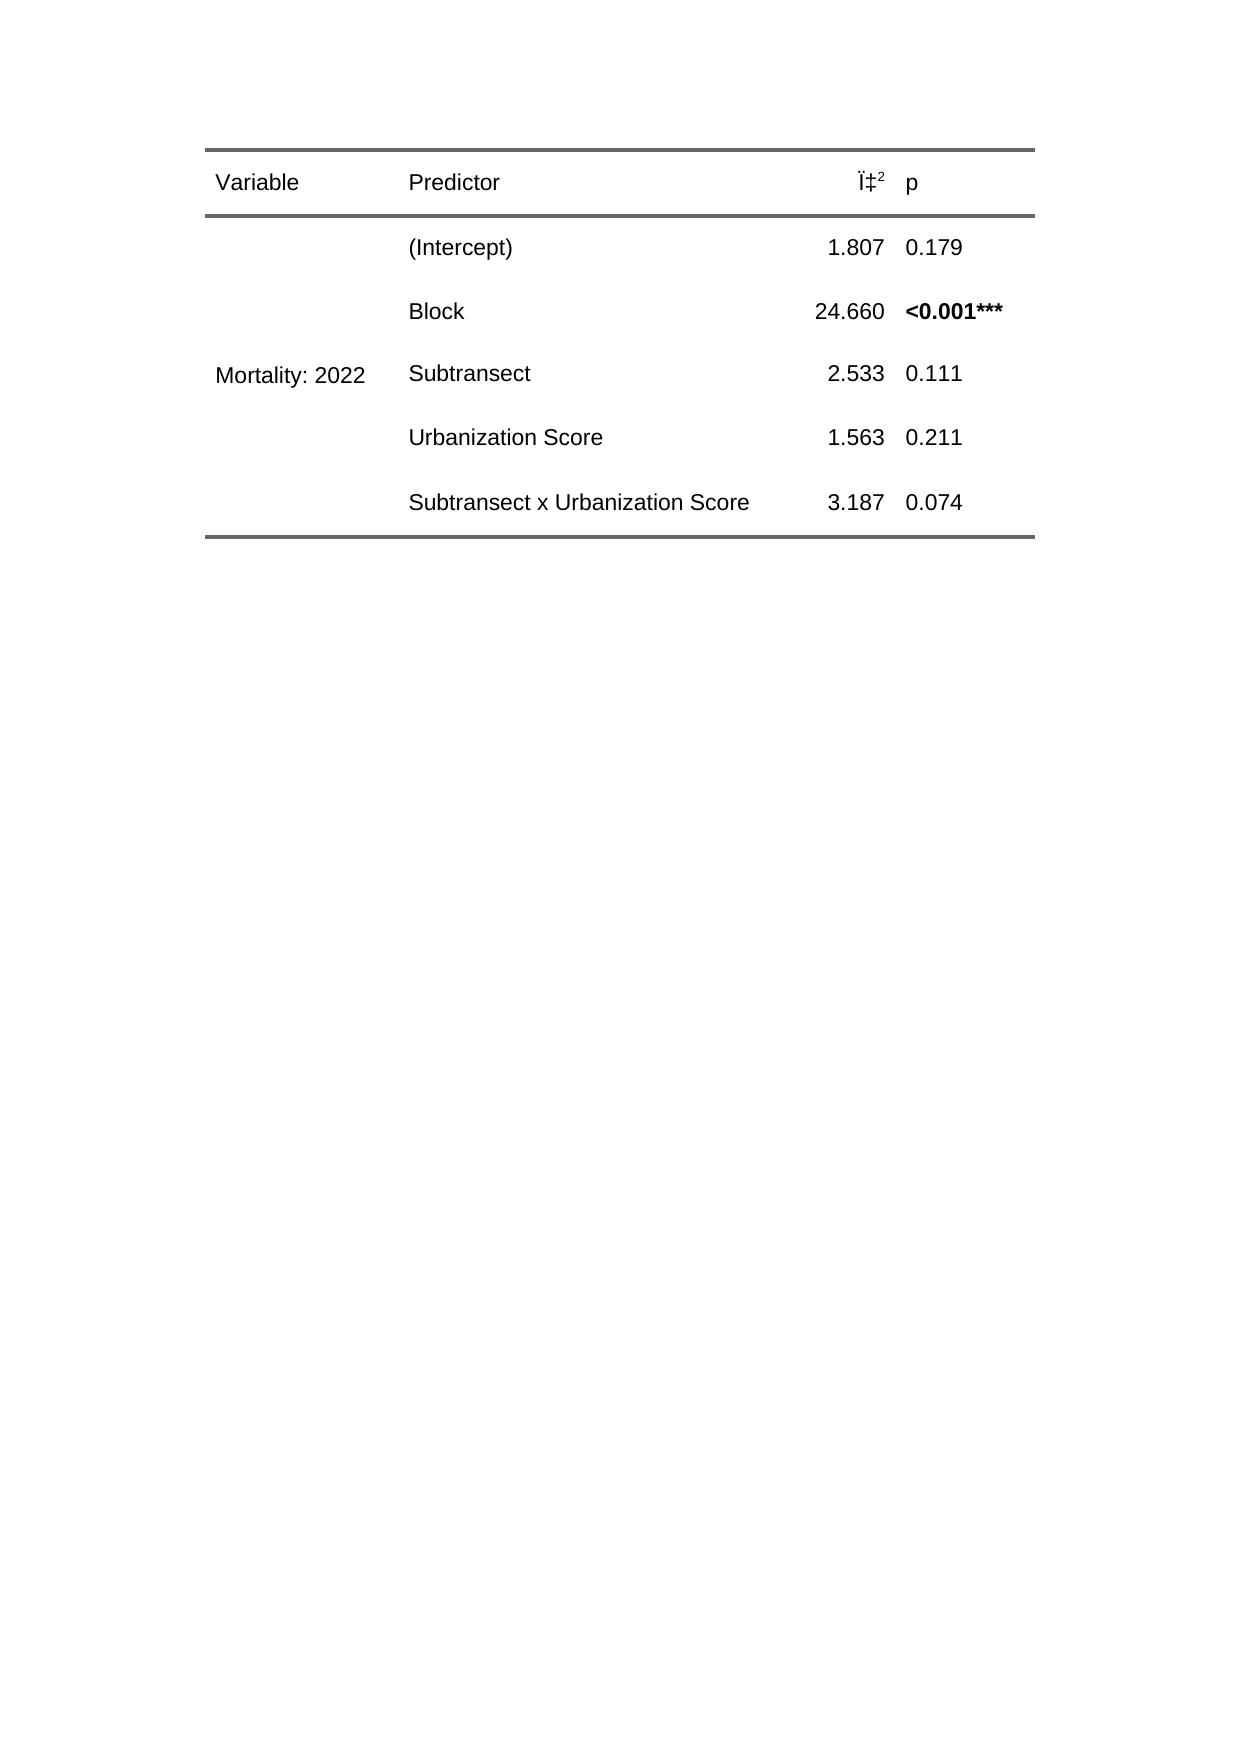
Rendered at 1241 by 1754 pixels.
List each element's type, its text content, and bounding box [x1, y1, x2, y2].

table_cell Subtransect [398, 342, 782, 406]
table_cell 1.807 [782, 218, 895, 278]
table_cell 2.533 [782, 342, 895, 406]
table_cell 0.074 [895, 470, 1035, 534]
table_header p [895, 152, 1035, 214]
table_cell 0.111 [895, 342, 1035, 406]
table_header Ï‡2 [782, 152, 895, 214]
table_cell 24.660 [782, 278, 895, 342]
table_cell <0.001*** [895, 278, 1035, 342]
table_cell (Intercept) [398, 218, 782, 278]
table_header Predictor [398, 152, 782, 214]
table_header Variable [205, 152, 398, 214]
table_cell 0.179 [895, 218, 1035, 278]
table_cell 3.187 [782, 470, 895, 534]
table_cell Mortality: 2022 [205, 218, 398, 534]
table_cell Urbanization Score [398, 406, 782, 470]
table_cell Subtransect x Urbanization Score [398, 470, 782, 534]
table_cell Block [398, 278, 782, 342]
table_cell 0.211 [895, 406, 1035, 470]
table_cell 1.563 [782, 406, 895, 470]
